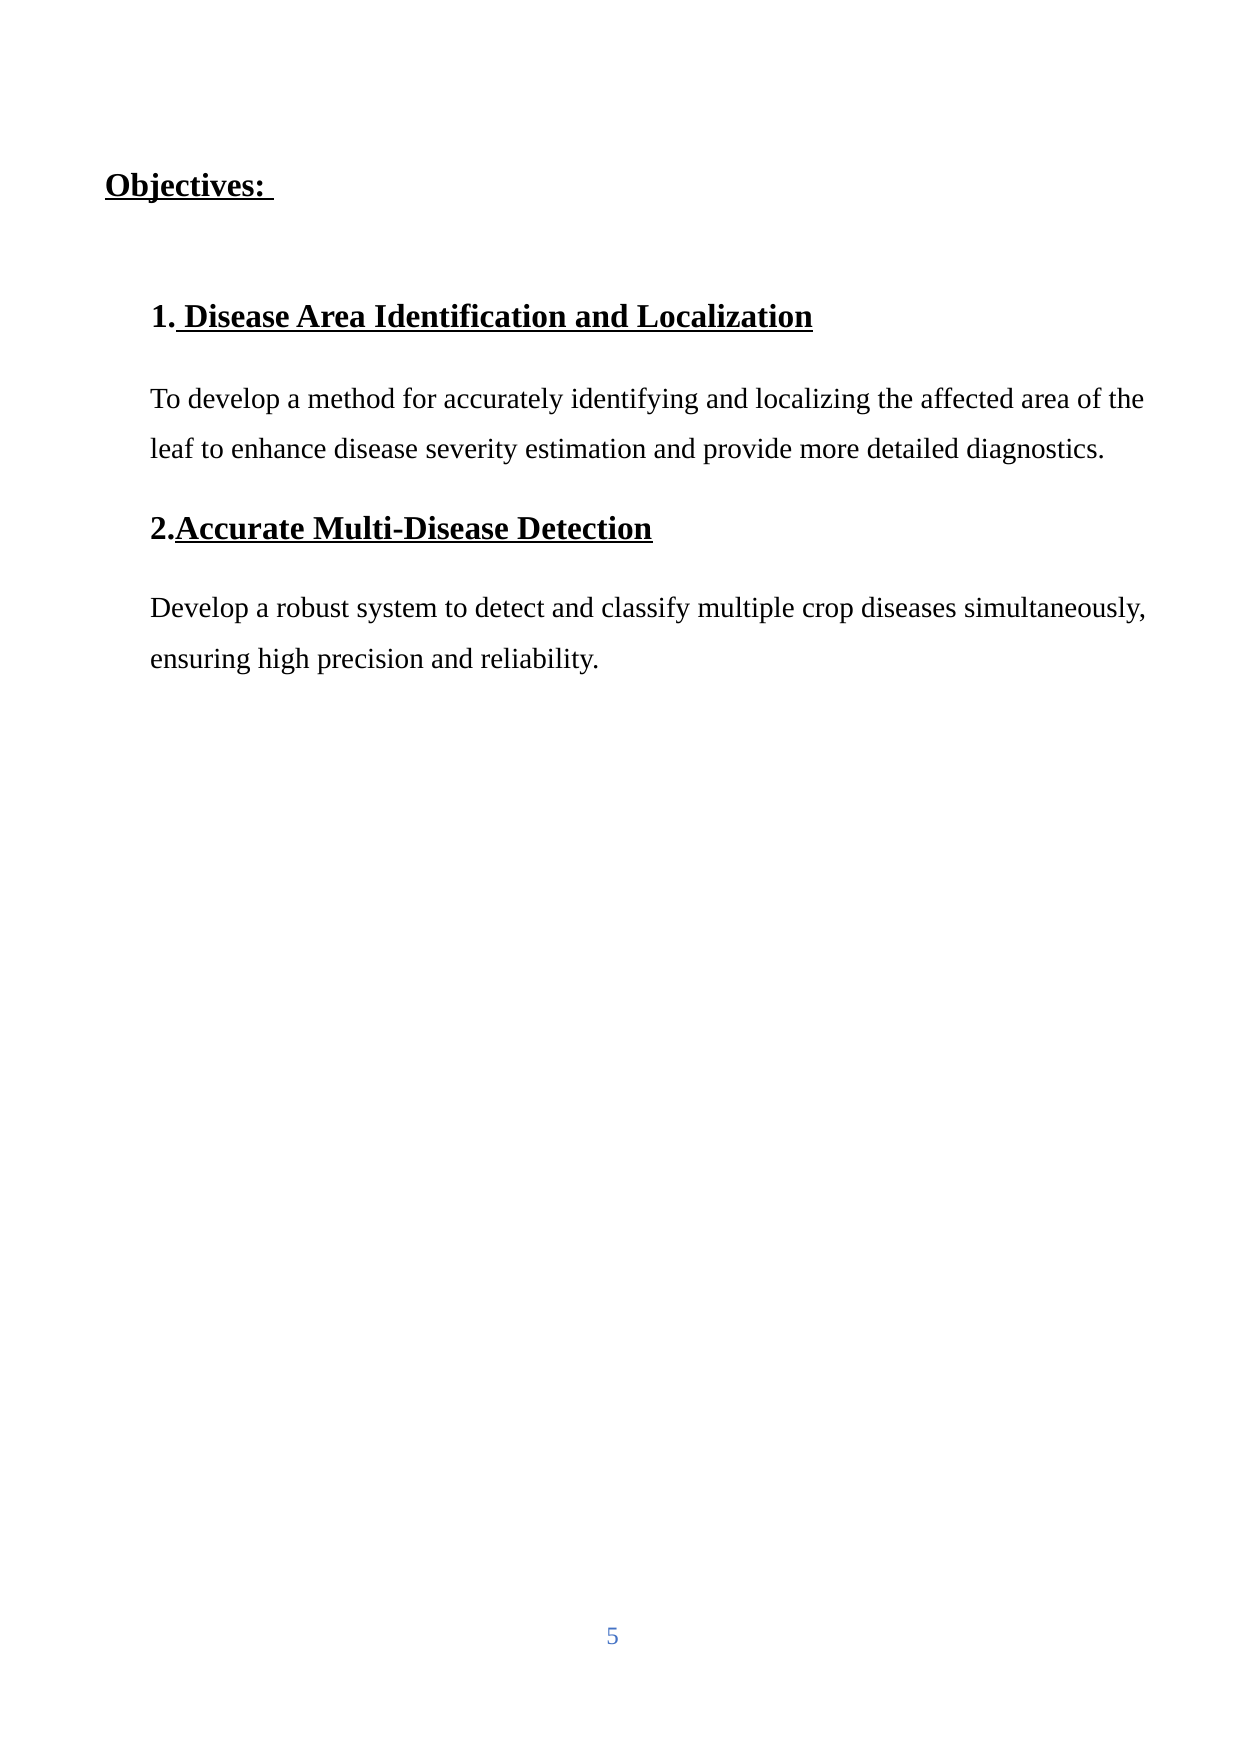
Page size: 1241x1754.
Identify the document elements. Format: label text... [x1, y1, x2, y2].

text Develop a robust system to detect and classify multiple crop diseases simultaneously, ensuring high precision and reliability. [150, 591, 1165, 674]
text 1. Disease Area Identification and Localization [134, 297, 1165, 335]
text Objectives: [104, 165, 1165, 203]
text To develop a method for accurately identifying and localizing the affected area of the leaf to enhance disease severity estimation and provide more detailed diagnostics. [150, 381, 1165, 465]
text 2.Accurate Multi-Disease Detection [150, 508, 1165, 546]
